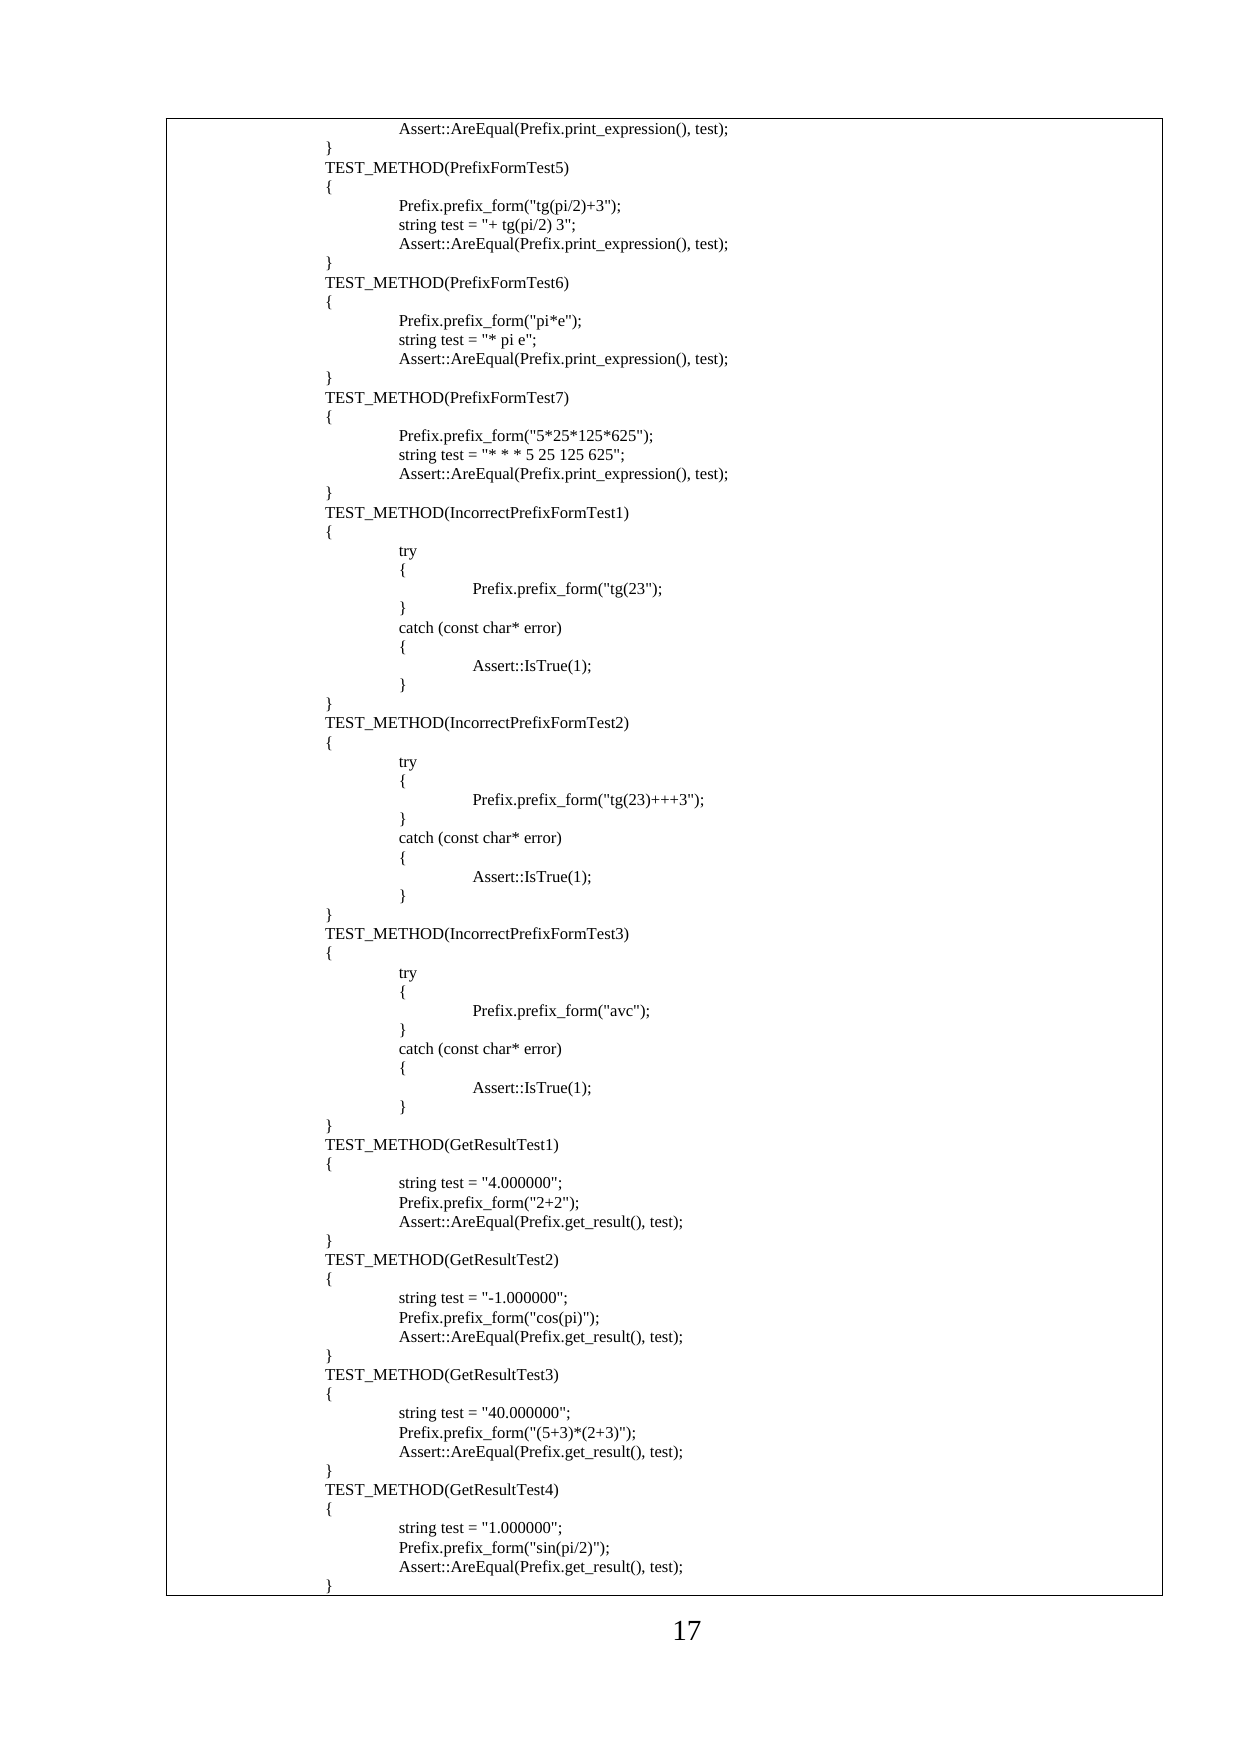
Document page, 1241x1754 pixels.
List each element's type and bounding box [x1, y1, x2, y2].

table_cell [167, 119, 1162, 1595]
